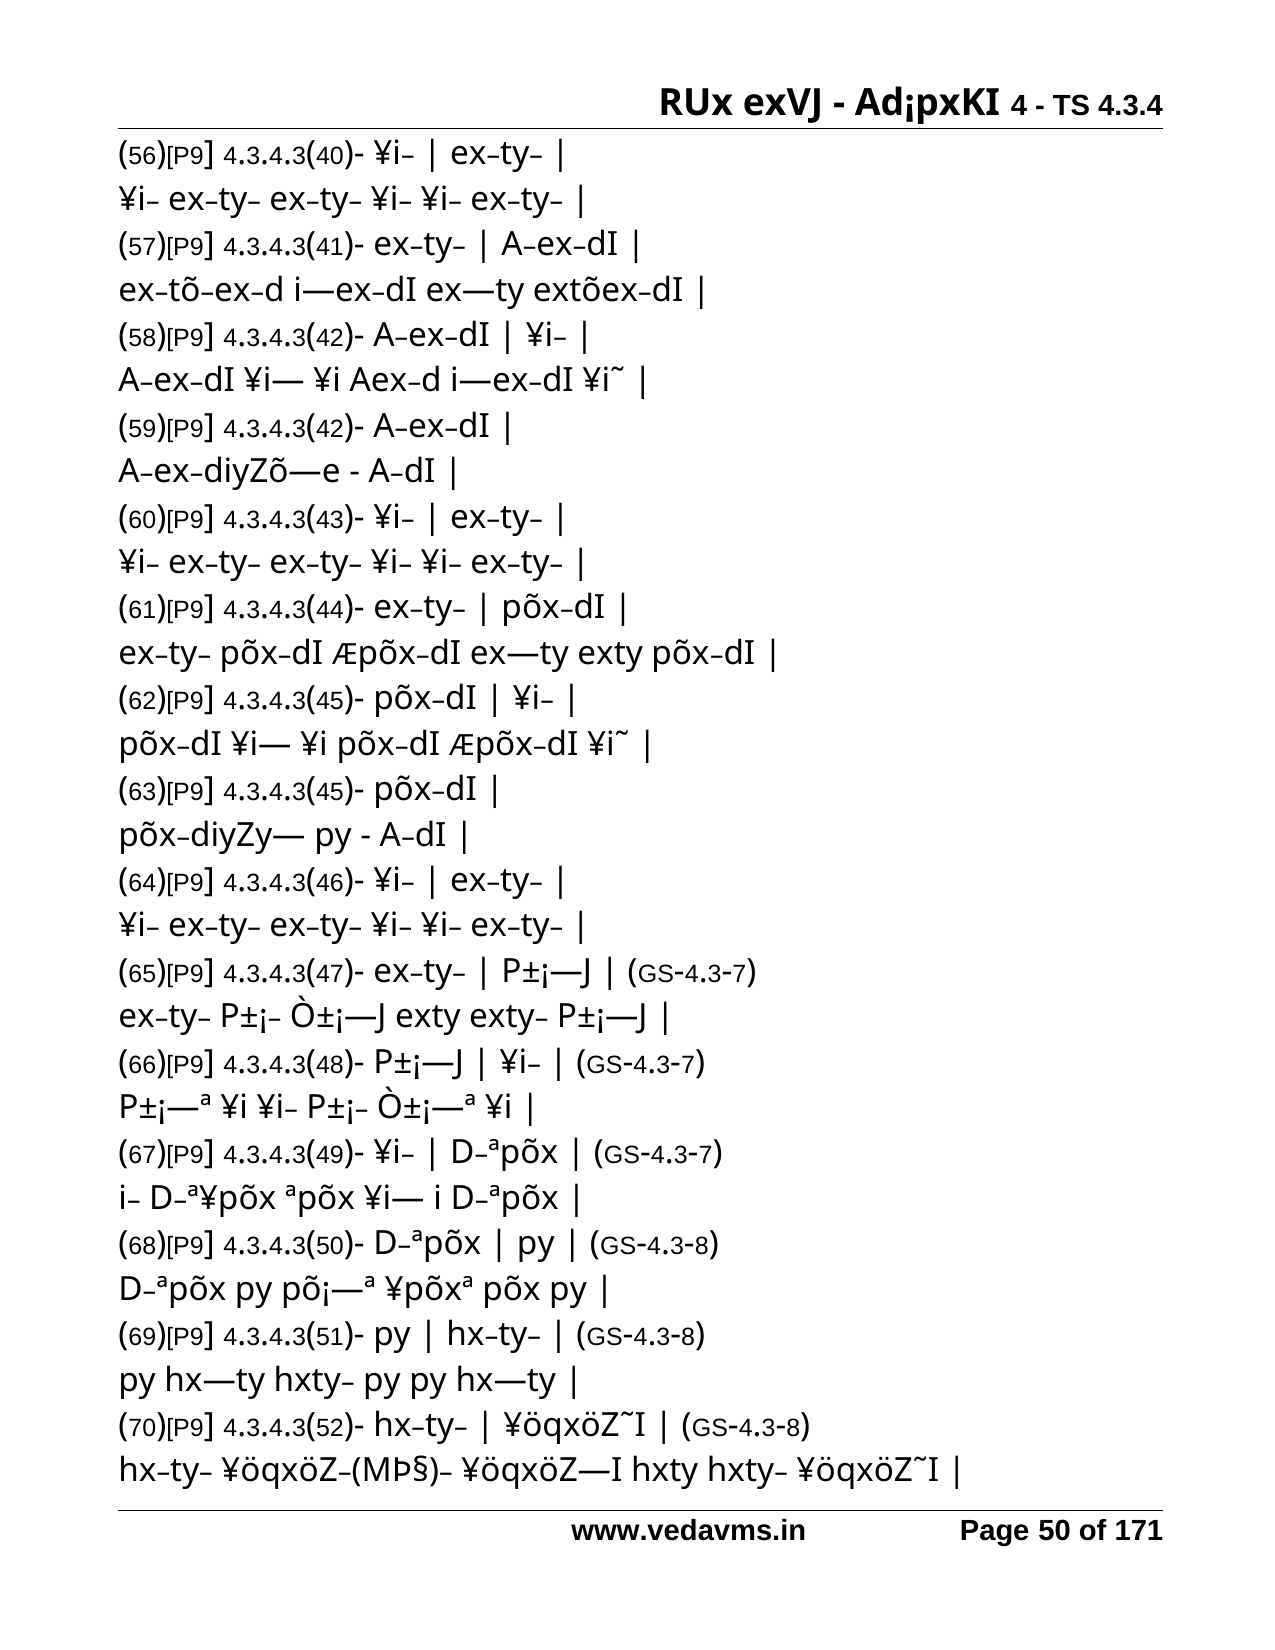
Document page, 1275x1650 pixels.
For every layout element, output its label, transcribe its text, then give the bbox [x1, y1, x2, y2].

text (62)[P9] 4.3.4.3(45)- põx–dI | ¥i– | [118, 674, 1163, 719]
text ex–tõ–ex–d i—ex–dI ex—ty extõex–dI | [118, 265, 1163, 311]
text põx–dI ¥i— ¥i põx–dI Æpõx–dI ¥i˜ | [118, 719, 1163, 765]
text (65)[P9] 4.3.4.3(47)- ex–ty– | P±¡—J | (GS-4.3-7) [118, 947, 1163, 992]
text (61)[P9] 4.3.4.3(44)- ex–ty– | põx–dI | [118, 583, 1163, 629]
text (59)[P9] 4.3.4.3(42)- A–ex–dI | [118, 402, 1163, 447]
text P±¡—ª ¥i ¥i– P±¡– Ò±¡—ª ¥i | [118, 1083, 1163, 1128]
text (63)[P9] 4.3.4.3(45)- põx–dI | [118, 765, 1163, 810]
text (68)[P9] 4.3.4.3(50)- D–ªpõx | py | (GS-4.3-8) [118, 1219, 1163, 1264]
text ¥i– ex–ty– ex–ty– ¥i– ¥i– ex–ty– | [118, 174, 1163, 220]
text D–ªpõx py põ¡—ª ¥põxª põx py | [118, 1264, 1163, 1310]
text (69)[P9] 4.3.4.3(51)- py | hx–ty– | (GS-4.3-8) [118, 1310, 1163, 1355]
text (67)[P9] 4.3.4.3(49)- ¥i– | D–ªpõx | (GS-4.3-7) [118, 1128, 1163, 1174]
text hx–ty– ¥öqxöZ–(MÞ§)– ¥öqxöZ—I hxty hxty– ¥öqxöZ˜I | [118, 1446, 1163, 1492]
text (58)[P9] 4.3.4.3(42)- A–ex–dI | ¥i– | [118, 311, 1163, 356]
text ¥i– ex–ty– ex–ty– ¥i– ¥i– ex–ty– | [118, 538, 1163, 583]
text põx–diyZy— py - A–dI | [118, 810, 1163, 856]
text (70)[P9] 4.3.4.3(52)- hx–ty– | ¥öqxöZ˜I | (GS-4.3-8) [118, 1401, 1163, 1446]
text (60)[P9] 4.3.4.3(43)- ¥i– | ex–ty– | [118, 492, 1163, 538]
text i– D–ª¥põx ªpõx ¥i— i D–ªpõx | [118, 1174, 1163, 1219]
text (56)[P9] 4.3.4.3(40)- ¥i– | ex–ty– | [118, 129, 1163, 174]
text ¥i– ex–ty– ex–ty– ¥i– ¥i– ex–ty– | [118, 901, 1163, 947]
text py hx—ty hxty– py py hx—ty | [118, 1355, 1163, 1401]
text (66)[P9] 4.3.4.3(48)- P±¡—J | ¥i– | (GS-4.3-7) [118, 1037, 1163, 1083]
text (64)[P9] 4.3.4.3(46)- ¥i– | ex–ty– | [118, 856, 1163, 901]
text ex–ty– P±¡– Ò±¡—J exty exty– P±¡—J | [118, 992, 1163, 1037]
text (57)[P9] 4.3.4.3(41)- ex–ty– | A–ex–dI | [118, 220, 1163, 265]
text A–ex–dI ¥i— ¥i Aex–d i—ex–dI ¥i˜ | [118, 356, 1163, 402]
text ex–ty– põx–dI Æpõx–dI ex—ty exty põx–dI | [118, 629, 1163, 674]
text A–ex–diyZõ—e - A–dI | [118, 447, 1163, 492]
